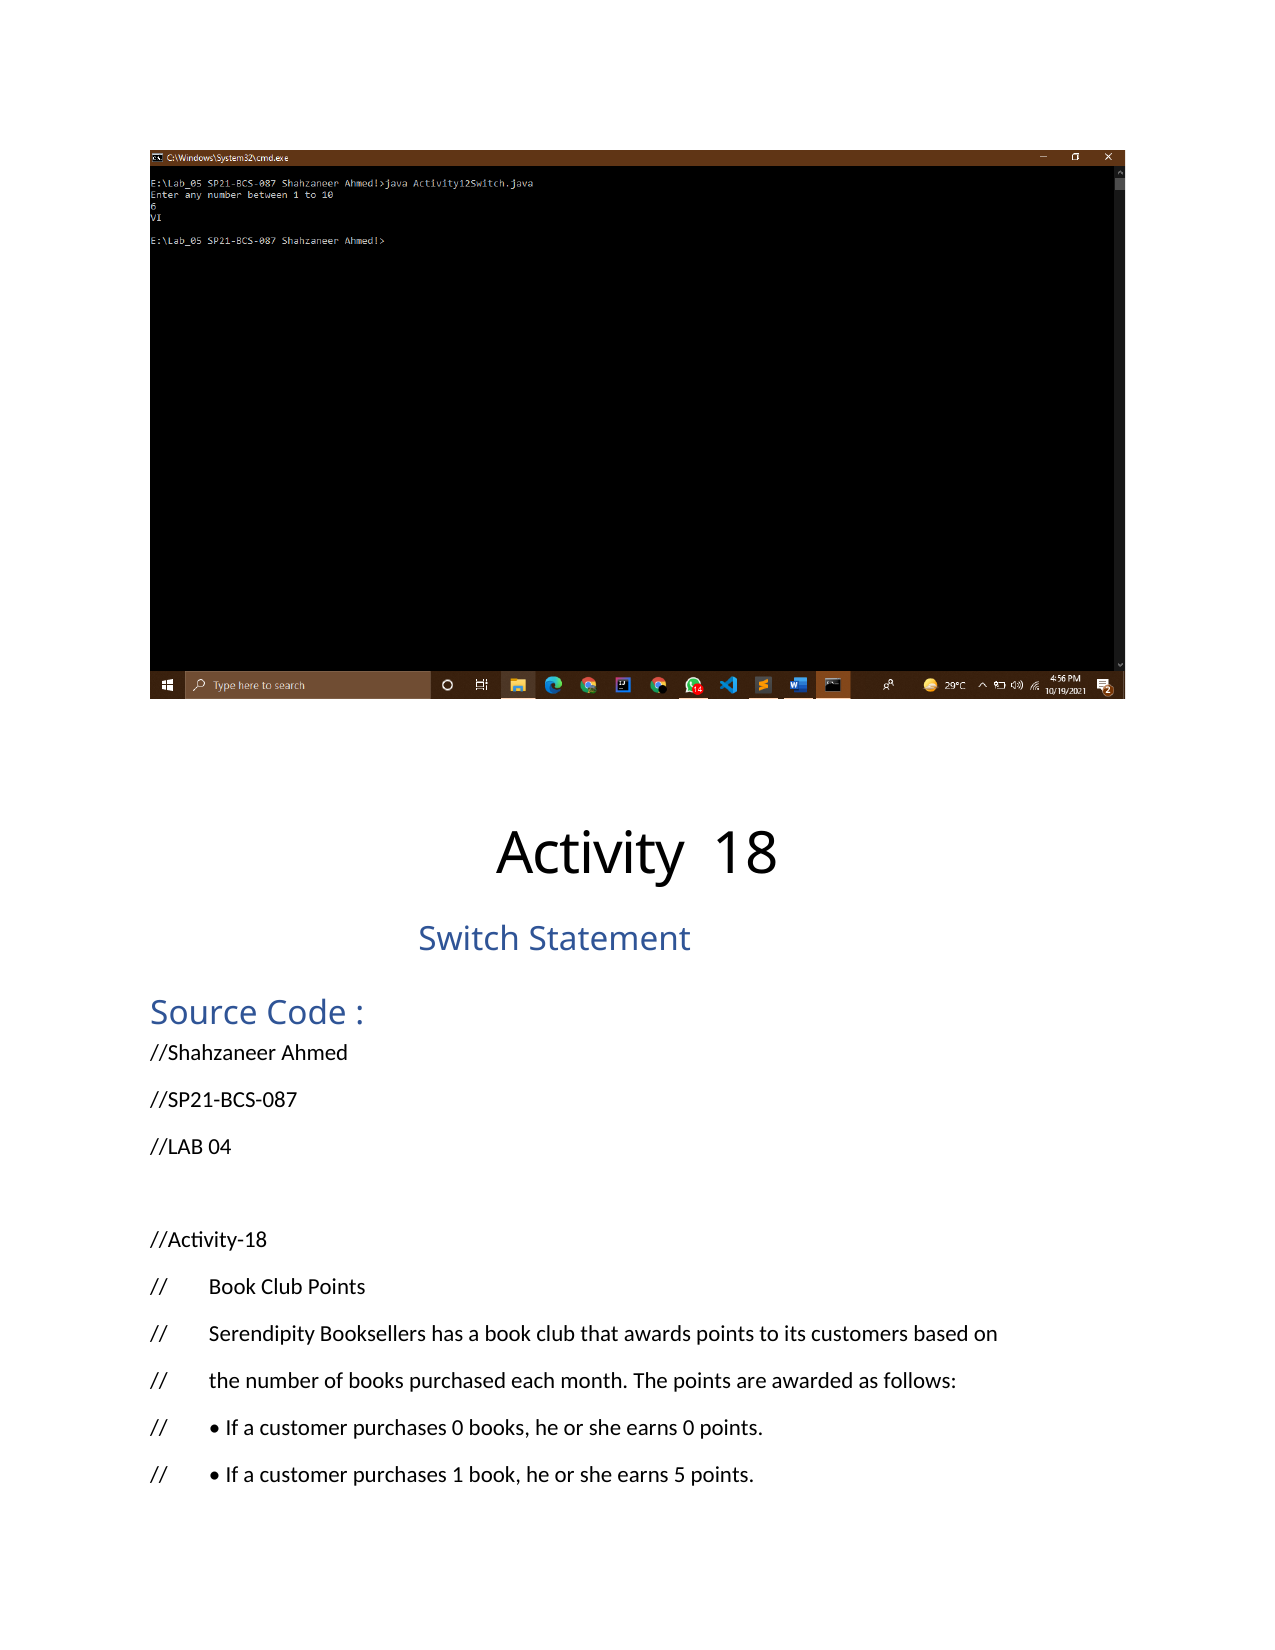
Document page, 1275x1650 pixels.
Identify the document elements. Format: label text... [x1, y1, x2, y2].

text //SP21-BCS-087 [150, 1085, 1125, 1113]
text //Activity-18 [150, 1226, 1125, 1254]
text // • If a customer purchases 1 book, he or she earns 5 points. [150, 1460, 1125, 1488]
text //LAB 04 [150, 1132, 1125, 1160]
text //Shahzaneer Ahmed [150, 1038, 1125, 1066]
picture [150, 150, 1125, 699]
text // • If a customer purchases 0 books, he or she earns 0 points. [150, 1413, 1125, 1441]
text // Serendipity Booksellers has a book club that awards points to its customers based on [150, 1319, 1125, 1347]
text // the number of books purchased each month. The points are awarded as follows: [150, 1366, 1125, 1394]
title Activity 18 [150, 811, 1125, 890]
subtitle Switch Statement [150, 915, 1125, 961]
text // Book Club Points [150, 1272, 1125, 1301]
subtitle Source Code : [150, 989, 1125, 1034]
